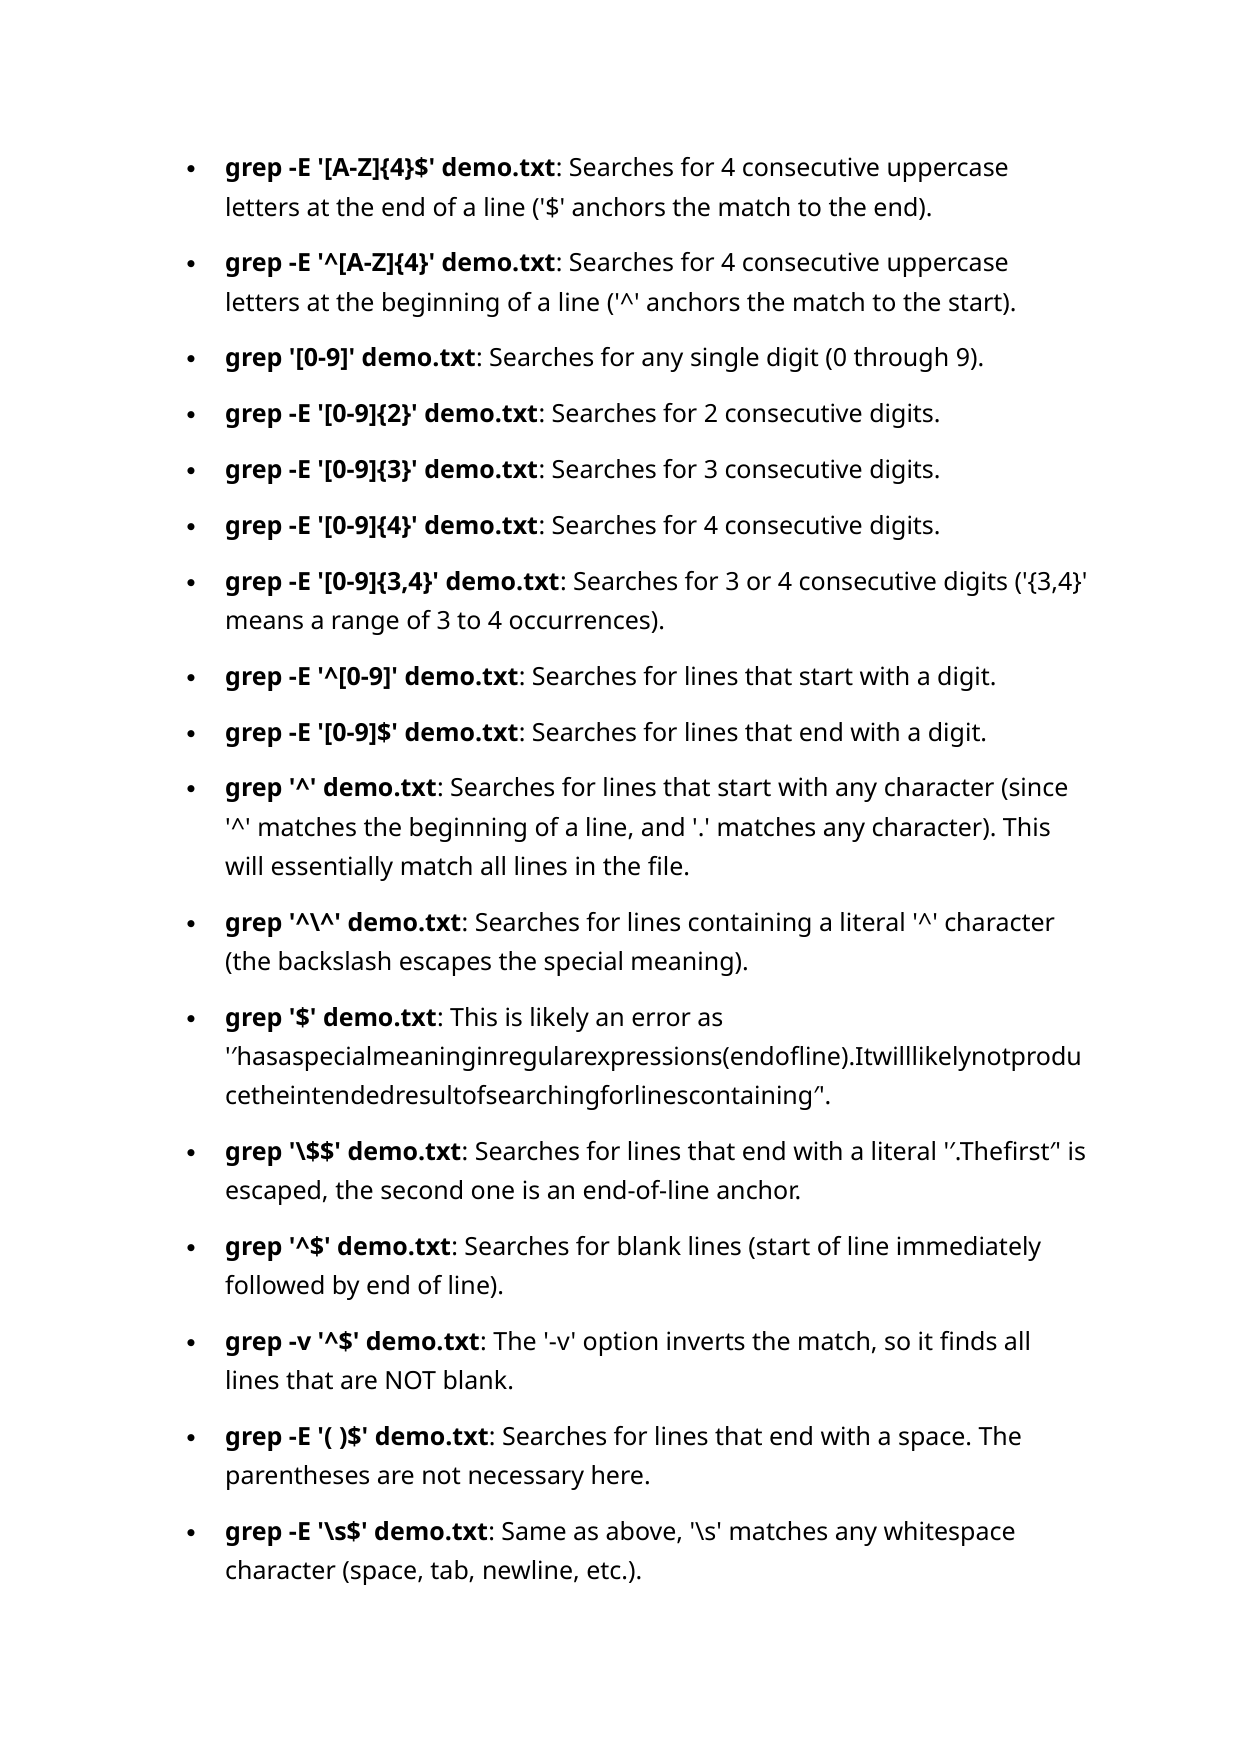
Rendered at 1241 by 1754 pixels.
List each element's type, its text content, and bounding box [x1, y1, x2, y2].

list grep -E '[A-Z]{4}$' demo.txt: Searches for 4 consecutive uppercase letters at the end of a line ('$' anchors the match to the end). [187, 150, 1090, 223]
list grep '[0-9]' demo.txt: Searches for any single digit (0 through 9). [187, 340, 1090, 374]
list grep -v '^$' demo.txt: The '-v' option inverts the match, so it finds all lines that are NOT blank. [187, 1323, 1090, 1397]
list grep -E '^[A-Z]{4}' demo.txt: Searches for 4 consecutive uppercase letters at the beginning of a line ('^' anchors the match to the start). [187, 245, 1090, 318]
list grep -E '[0-9]{2}' demo.txt: Searches for 2 consecutive digits. [187, 396, 1090, 430]
list grep '^' demo.txt: Searches for lines that start with any character (since '^' matches the beginning of a line, and '.' matches any character). This will essentially match all lines in the file. [187, 770, 1090, 882]
list grep '$' demo.txt: This is likely an error as '′hasaspecialmeaninginregularexpressions(endofline).Itwilllikelynotproducetheintendedresultofsearchingforlinescontaining′'. [187, 999, 1090, 1112]
list grep -E '[0-9]{3,4}' demo.txt: Searches for 3 or 4 consecutive digits ('{3,4}' means a range of 3 to 4 occurrences). [187, 563, 1090, 637]
list grep -E '[0-9]{4}' demo.txt: Searches for 4 consecutive digits. [187, 507, 1090, 542]
list grep -E '[0-9]{3}' demo.txt: Searches for 3 consecutive digits. [187, 452, 1090, 486]
list grep -E '\s$' demo.txt: Same as above, '\s' matches any whitespace character (space, tab, newline, etc.). [187, 1513, 1090, 1587]
list grep '^$' demo.txt: Searches for blank lines (start of line immediately followed by end of line). [187, 1228, 1090, 1302]
list grep '\$$' demo.txt: Searches for lines that end with a literal '′.Thefirst′' is escaped, the second one is an end-of-line anchor. [187, 1133, 1090, 1207]
list grep -E '( )$' demo.txt: Searches for lines that end with a space. The parentheses are not necessary here. [187, 1418, 1090, 1492]
list grep -E '[0-9]$' demo.txt: Searches for lines that end with a digit. [187, 714, 1090, 748]
list grep '^\^' demo.txt: Searches for lines containing a literal '^' character (the backslash escapes the special meaning). [187, 904, 1090, 977]
list grep -E '^[0-9]' demo.txt: Searches for lines that start with a digit. [187, 658, 1090, 692]
